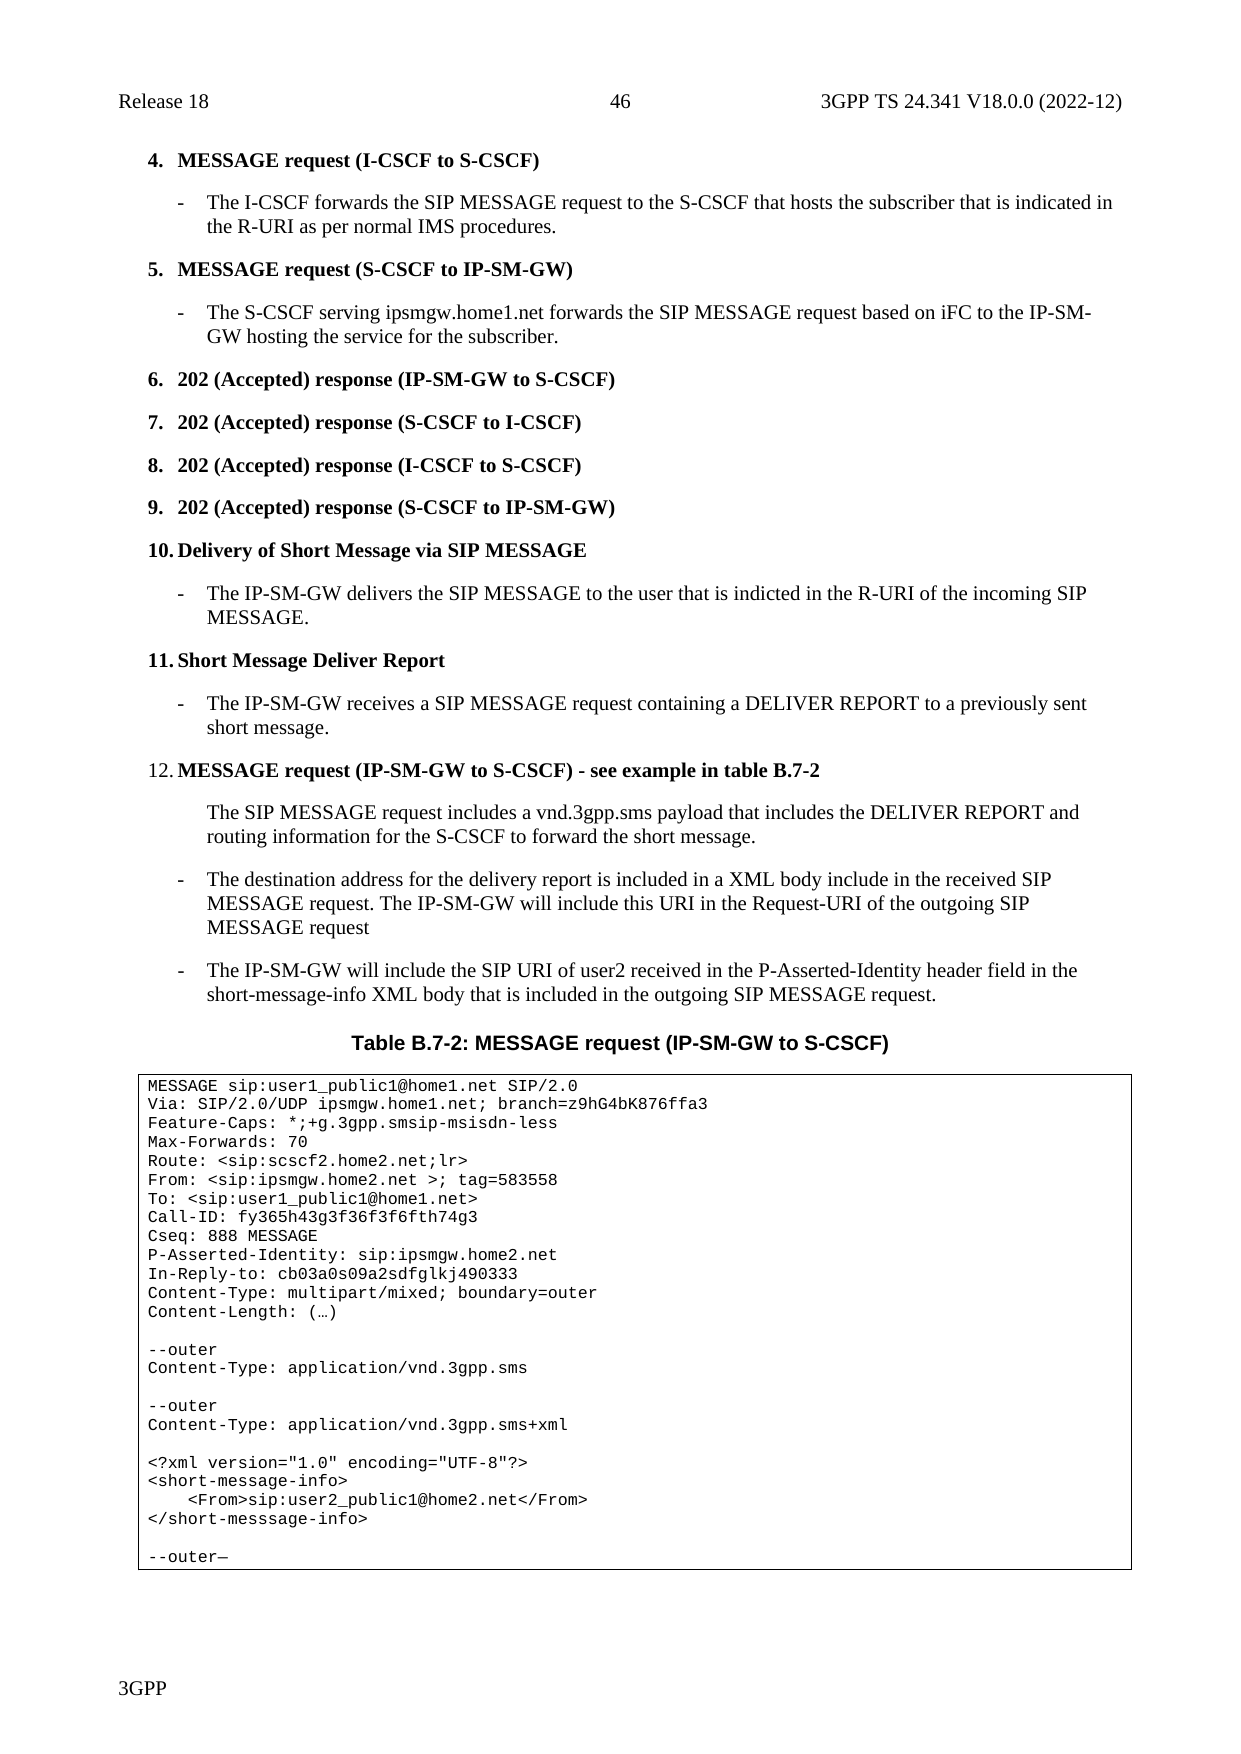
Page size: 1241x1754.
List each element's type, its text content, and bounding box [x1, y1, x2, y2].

text </short-messsage-info> [139, 1508, 1131, 1529]
text - The IP-SM-GW delivers the SIP MESSAGE to the user that is indicted in the R-URI of the incoming SIP MESSAGE. [177, 581, 1122, 629]
text 4. MESSAGE request (I-CSCF to S-CSCF) [148, 147, 1122, 172]
text --outer [139, 1394, 1131, 1413]
text Content-Type: application/vnd.3gpp.sms+xml [139, 1413, 1131, 1435]
text Content-Length: (…) [139, 1300, 1131, 1322]
text Cseq: 888 MESSAGE [139, 1225, 1131, 1244]
text P-Asserted-Identity: sip:ipsmgw.home2.net [139, 1244, 1131, 1262]
text Via: SIP/2.0/UDP ipsmgw.home1.net; branch=z9hG4bK876ffa3 [139, 1093, 1131, 1112]
text Content-Type: multipart/mixed; boundary=outer [139, 1281, 1131, 1300]
text 9. 202 (Accepted) response (S-CSCF to IP-SM-GW) [148, 495, 1122, 519]
text Max-Forwards: 70 [139, 1131, 1131, 1149]
text 10. Delivery of Short Message via SIP MESSAGE [148, 538, 1122, 562]
text 8. 202 (Accepted) response (I-CSCF to S-CSCF) [148, 452, 1122, 477]
text <short-message-info> [139, 1470, 1131, 1489]
text - The destination address for the delivery report is included in a XML body include in the received SIP MESSAGE request. The IP-SM-GW will include this URI in the Request-URI of the outgoing SIP MESSAGE request [177, 867, 1122, 939]
text --outer [139, 1338, 1131, 1357]
text 11. Short Message Deliver Report [148, 648, 1122, 672]
text In-Reply-to: cb03a0s09a2sdfglkj490333 [139, 1262, 1131, 1281]
text Call-ID: fy365h43g3f36f3f6fth74g3 [139, 1206, 1131, 1225]
text From: <sip:ipsmgw.home2.net >; tag=583558 [139, 1168, 1131, 1187]
text - The IP-SM-GW receives a SIP MESSAGE request containing a DELIVER REPORT to a previously sent short message. [177, 691, 1122, 739]
text <?xml version="1.0" encoding="UTF-8"?> [139, 1451, 1131, 1470]
text - The IP-SM-GW will include the SIP URI of user2 received in the P-Asserted-Identity header field in the short-message-info XML body that is included in the outgoing SIP MESSAGE request. [177, 958, 1122, 1006]
text To: <sip:user1_public1@home1.net> [139, 1187, 1131, 1206]
text - The S-CSCF serving ipsmgw.home1.net forwards the SIP MESSAGE request based on iFC to the IP-SM-GW hosting the service for the subscriber. [177, 300, 1122, 348]
text Content-Type: application/vnd.3gpp.sms [139, 1357, 1131, 1379]
text MESSAGE sip:user1_public1@home1.net SIP/2.0 [139, 1075, 1131, 1093]
text 12. MESSAGE request (IP-SM-GW to S-CSCF) - see example in table B.7-2 [148, 757, 1122, 782]
text - The I-CSCF forwards the SIP MESSAGE request to the S-CSCF that hosts the subscriber that is indicated in the R-URI as per normal IMS procedures. [177, 190, 1122, 238]
text Feature-Caps: *;+g.3gpp.smsip-msisdn-less [139, 1112, 1131, 1131]
text <From>sip:user2_public1@home2.net</From> [139, 1489, 1131, 1508]
text --outer— [139, 1545, 1131, 1569]
text 5. MESSAGE request (S-CSCF to IP-SM-GW) [148, 257, 1122, 281]
text 6. 202 (Accepted) response (IP-SM-GW to S-CSCF) [148, 367, 1122, 391]
text Table B.7-2: MESSAGE request (IP-SM-GW to S-CSCF) [118, 1031, 1122, 1055]
text 7. 202 (Accepted) response (S-CSCF to I-CSCF) [148, 410, 1122, 434]
text The SIP MESSAGE request includes a vnd.3gpp.sms payload that includes the DELIVER REPORT and routing information for the S-CSCF to forward the short message. [177, 800, 1122, 848]
text Route: <sip:scscf2.home2.net;lr> [139, 1149, 1131, 1168]
